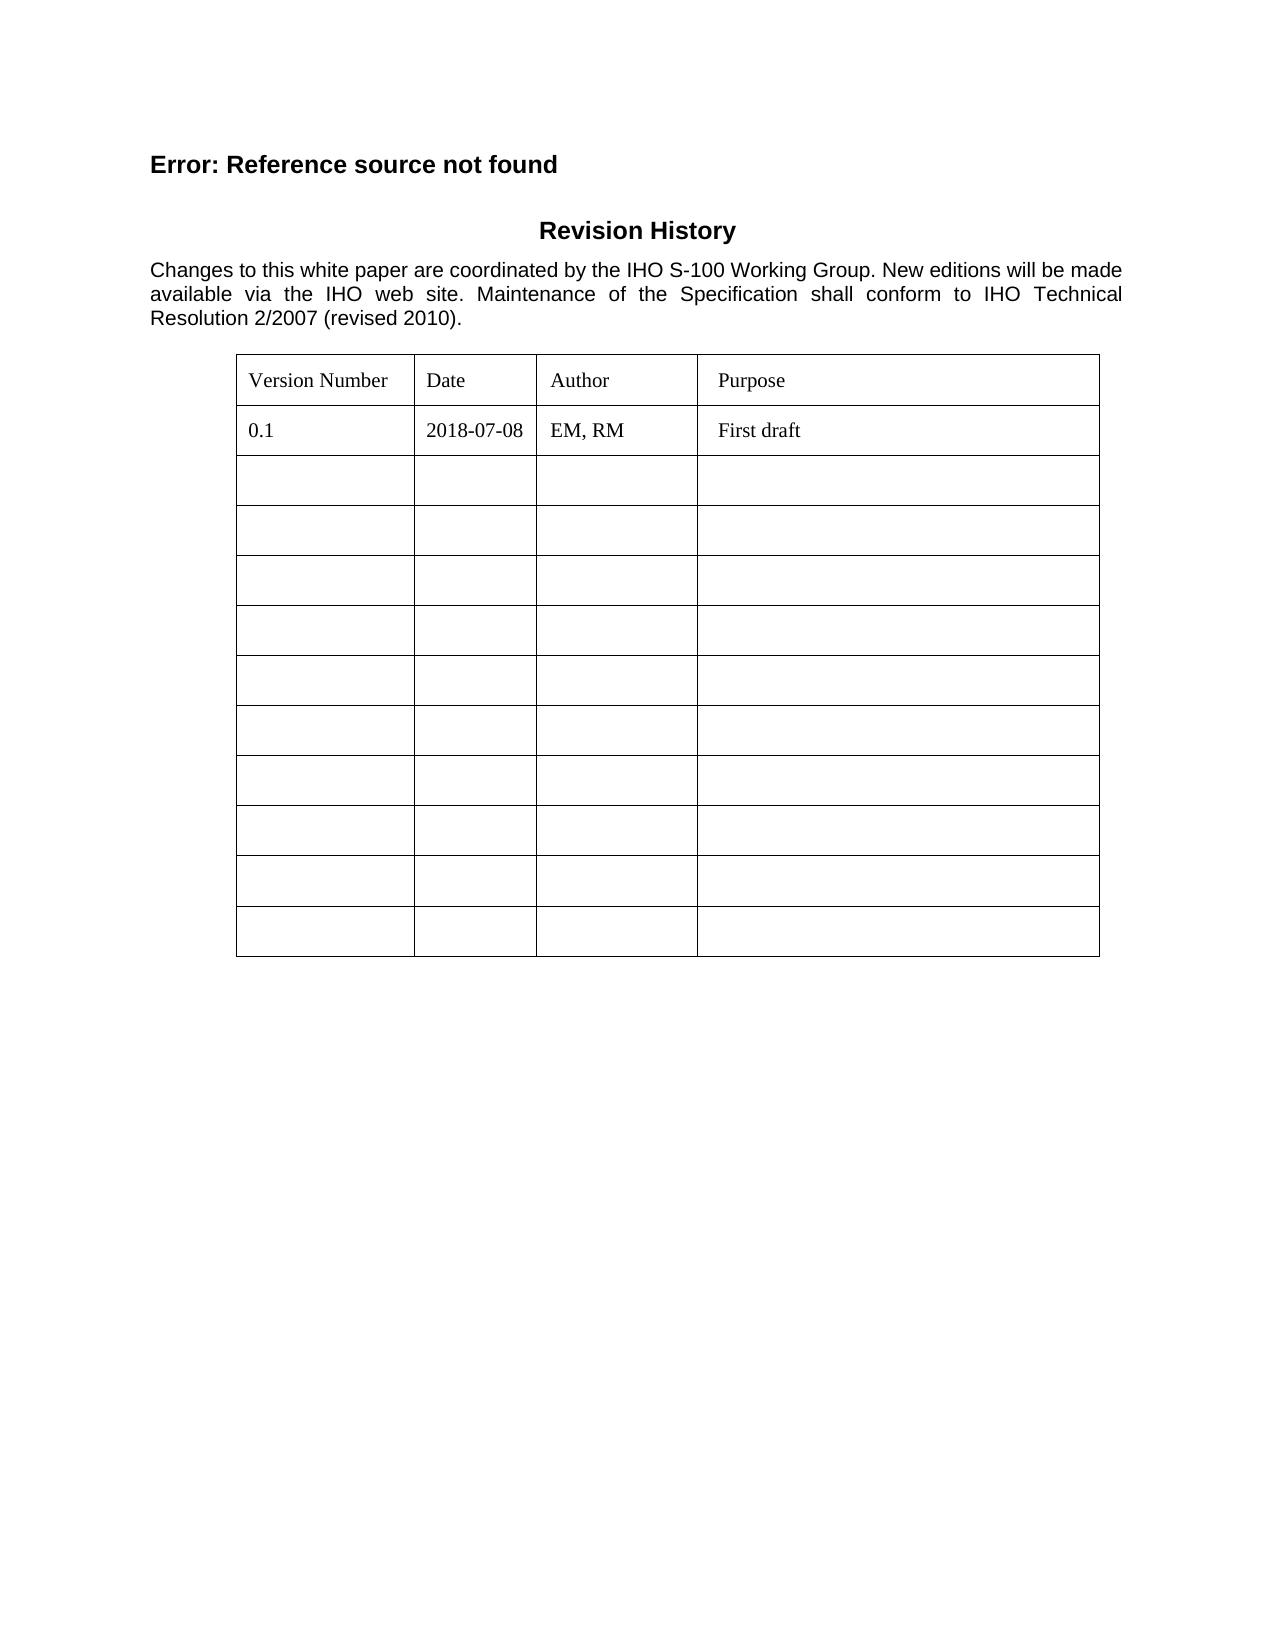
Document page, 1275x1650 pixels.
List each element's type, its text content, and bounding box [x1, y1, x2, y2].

table_cell EM, RM [537, 406, 697, 454]
table_cell [415, 806, 536, 855]
table_cell [237, 656, 414, 705]
table_cell [698, 456, 1099, 505]
table_cell [537, 506, 697, 555]
table_cell [237, 556, 414, 605]
table_cell [415, 556, 536, 605]
table_cell [415, 506, 536, 555]
table_cell [537, 656, 697, 705]
table_header Date [415, 355, 536, 404]
table_cell [415, 456, 536, 505]
table_cell [237, 856, 414, 906]
table_cell [537, 556, 697, 605]
table_cell [698, 806, 1099, 855]
table_header Author [537, 355, 697, 404]
table_cell [698, 556, 1099, 605]
table_cell [237, 706, 414, 755]
table_cell [237, 606, 414, 655]
table_cell [415, 656, 536, 705]
table_cell [537, 456, 697, 505]
table_cell [415, 907, 536, 956]
table_cell [415, 756, 536, 805]
table_header Version Number [237, 355, 414, 404]
table_cell [537, 856, 697, 906]
table_cell [698, 706, 1099, 755]
table_cell [537, 756, 697, 805]
table_cell [237, 907, 414, 956]
table_cell [237, 806, 414, 855]
table_cell [537, 606, 697, 655]
table_cell [698, 756, 1099, 805]
text Changes to this white paper are coordinated by the IHO S-100 Working Group. New editions will be made available via the IHO web site. Maintenance of the Specification shall conform to IHO Technical Resolution 2/2007 (revised 2010). [150, 257, 1125, 329]
table_cell [237, 456, 414, 505]
text Revision History [150, 216, 1125, 245]
table_cell [415, 706, 536, 755]
table_header Purpose [698, 355, 1099, 404]
table_cell 0.1 [237, 406, 414, 454]
table_cell 2018-07-08 [415, 406, 536, 454]
table_cell [698, 506, 1099, 555]
table_cell [537, 706, 697, 755]
table_cell [537, 806, 697, 855]
table_cell [698, 856, 1099, 906]
table_cell First draft [698, 406, 1099, 454]
table_cell [415, 606, 536, 655]
table_cell [237, 506, 414, 555]
table_cell [537, 907, 697, 956]
table_cell [698, 907, 1099, 956]
table_cell [698, 656, 1099, 705]
table_cell [237, 756, 414, 805]
table_cell [415, 856, 536, 906]
table_cell [698, 606, 1099, 655]
